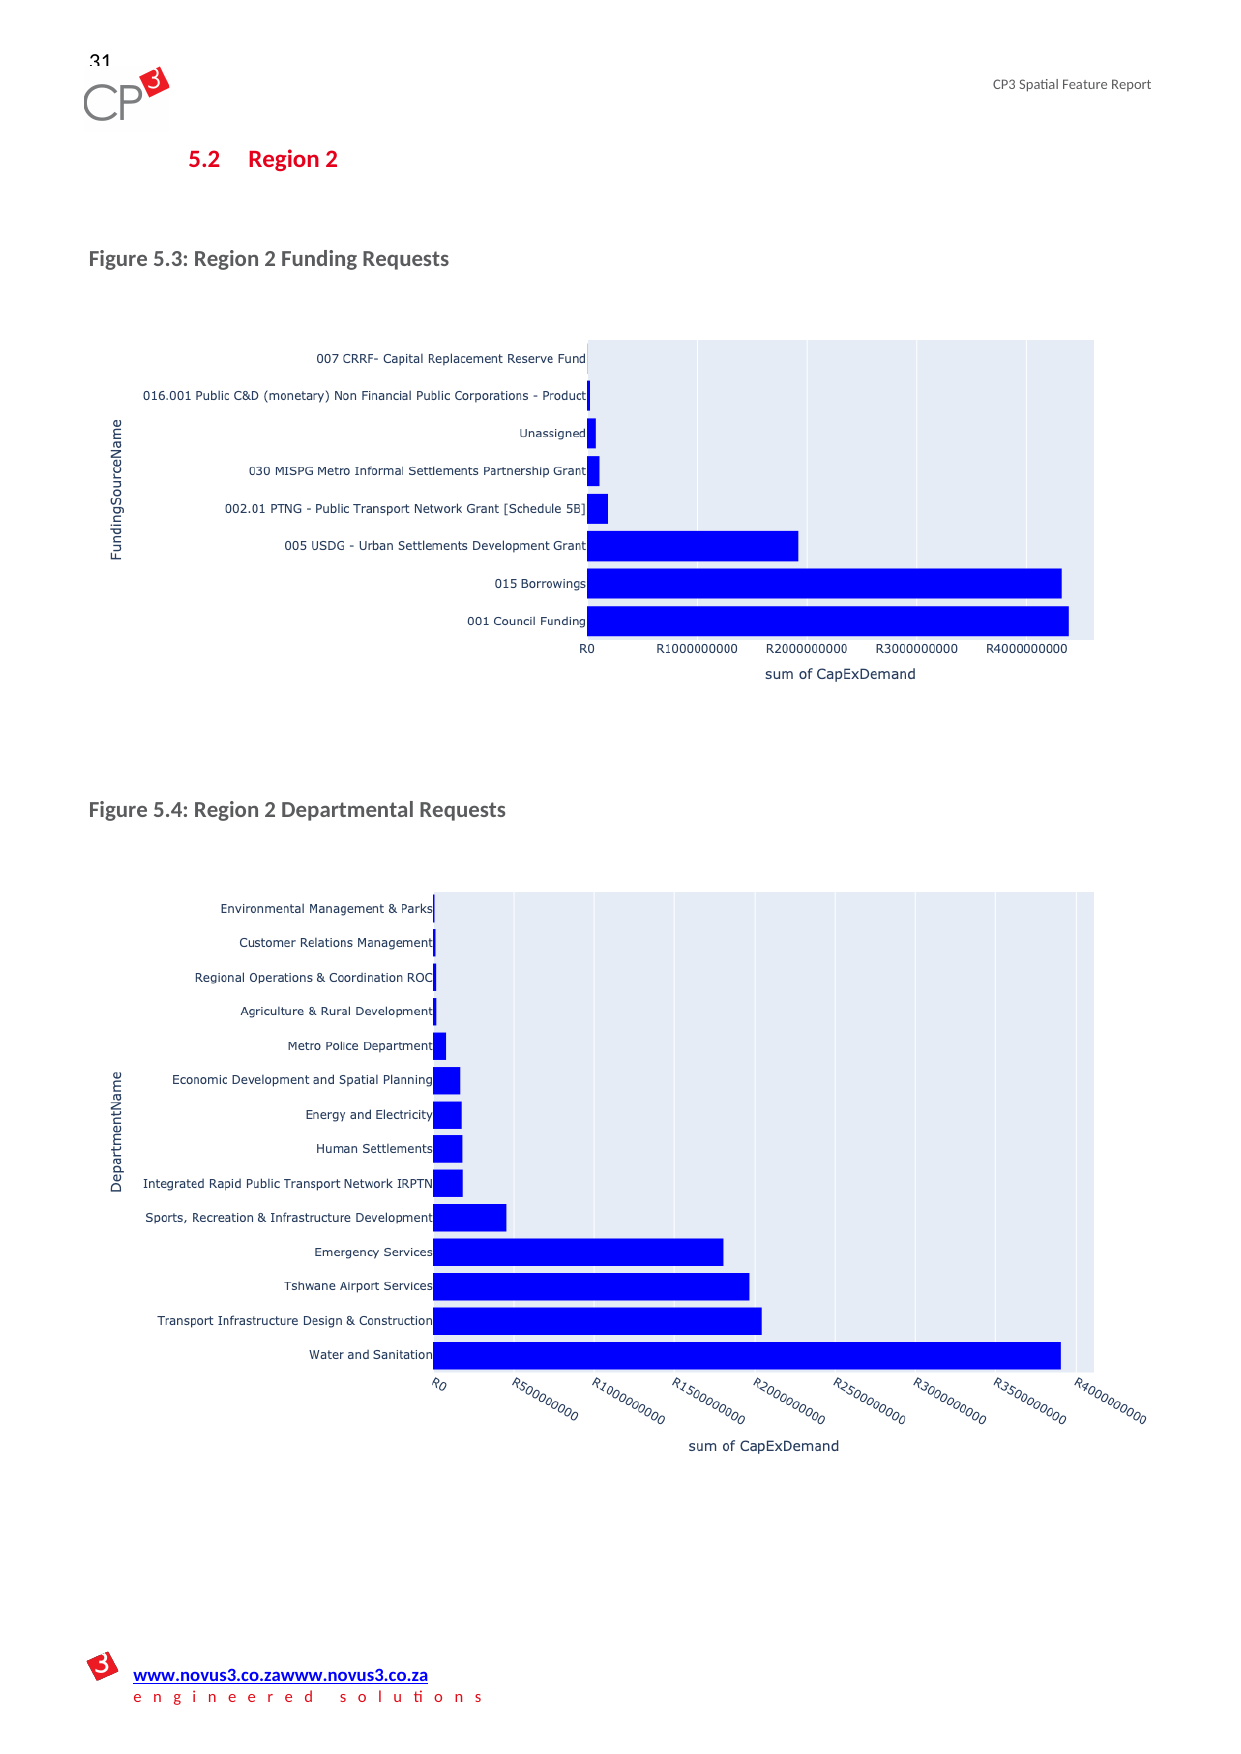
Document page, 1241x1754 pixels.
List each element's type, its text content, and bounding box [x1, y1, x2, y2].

text Figure 5.3: Region 2 Funding Requests [89, 244, 1152, 272]
picture [107, 282, 1171, 717]
text Figure 5.4: Region 2 Departmental Requests [89, 795, 1152, 823]
picture [83, 66, 170, 132]
picture [86, 1651, 119, 1681]
subtitle Region 2 [88, 143, 1152, 174]
picture [107, 833, 1171, 1462]
